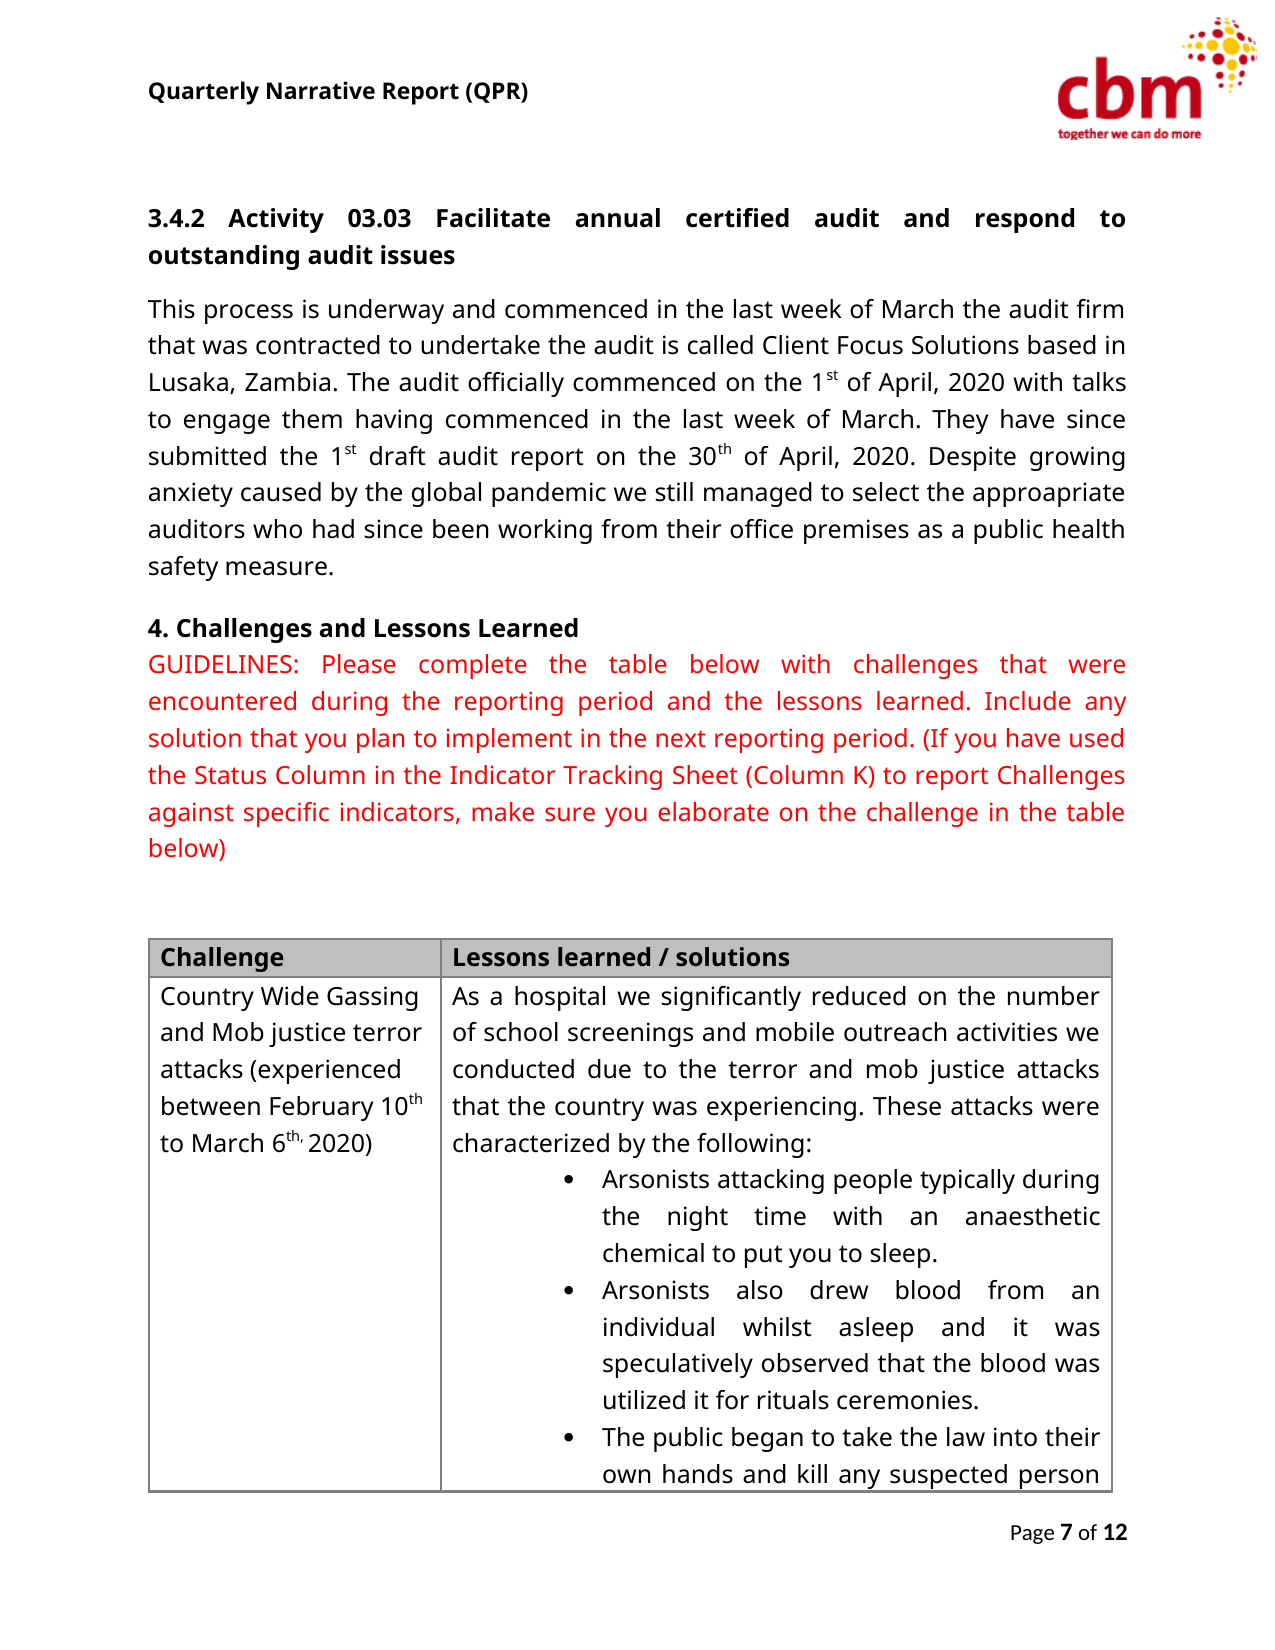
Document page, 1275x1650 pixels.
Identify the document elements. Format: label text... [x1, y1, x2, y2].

text This process is underway and commenced in the last week of March the audit firm that was contracted to undertake the audit is called Client Focus Solutions based in Lusaka, Zambia. The audit officially commenced on the 1st of April, 2020 with talks to engage them having commenced in the last week of March. They have since submitted the 1st draft audit report on the 30th of April, 2020. Despite growing anxiety caused by the global pandemic we still managed to select the approapriate auditors who had since been working from their office premises as a public health safety measure. [148, 291, 1127, 583]
table_header Challenge [150, 940, 440, 976]
table_cell Country Wide Gassing and Mob justice terror attacks (experienced between February 10th to March 6th, 2020) [150, 978, 440, 1490]
table_header Lessons learned / solutions [442, 940, 1111, 976]
text 3.4.2 Activity 03.03 Facilitate annual certified audit and respond to outstanding audit issues [148, 201, 1127, 272]
picture [1057, 15, 1257, 140]
text GUIDELINES: Please complete the table below with challenges that were encountered during the reporting period and the lessons learned. Include any solution that you plan to implement in the next reporting period. (If you have used the Status Column in the Indicator Tracking Sheet (Column K) to report Challenges against specific indicators, make sure you elaborate on the challenge in the table below) [148, 647, 1127, 865]
subtitle 4. Challenges and Lessons Learned [148, 610, 1127, 644]
